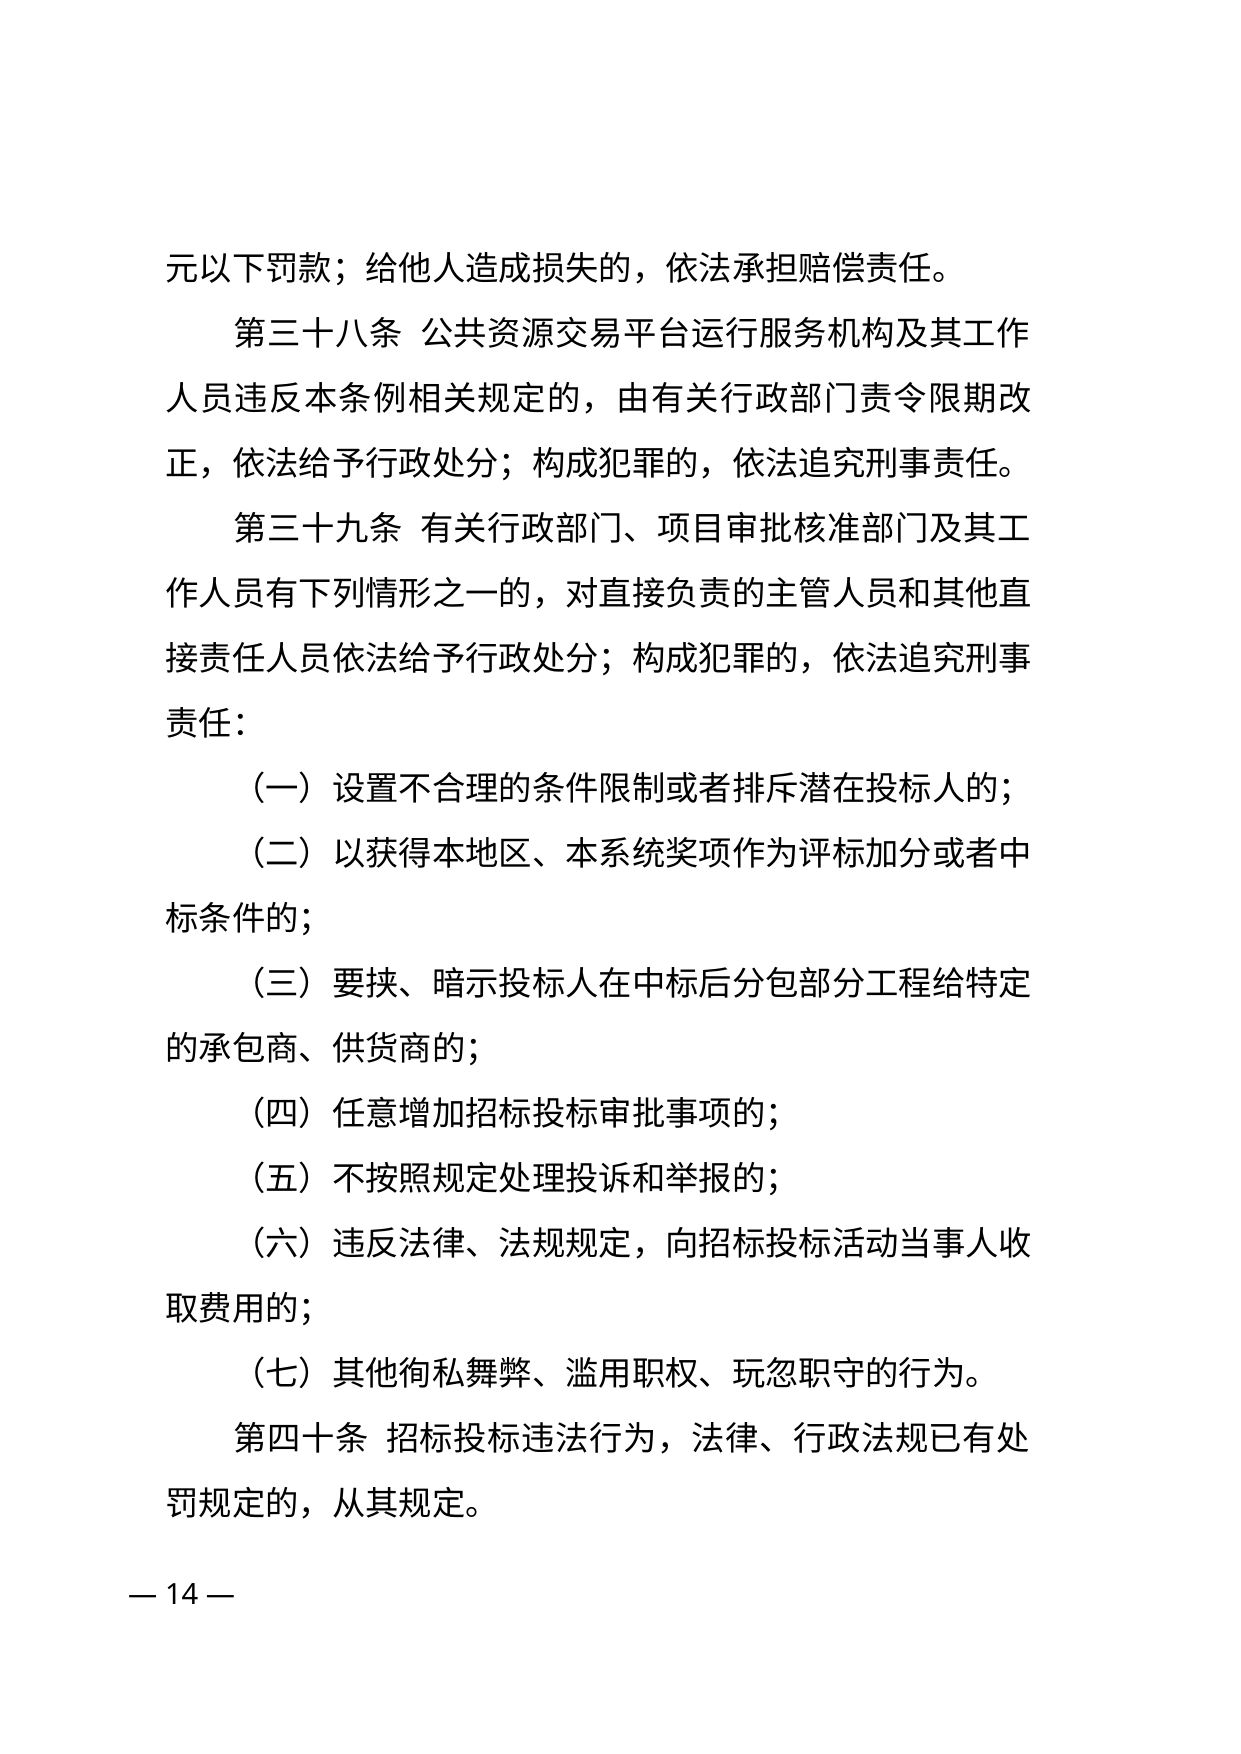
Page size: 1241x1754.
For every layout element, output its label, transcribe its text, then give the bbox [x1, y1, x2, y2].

text （五）不按照规定处理投诉和举报的； [165, 1143, 1032, 1208]
text （二）以获得本地区、本系统奖项作为评标加分或者中标条件的； [165, 818, 1032, 948]
text （四）任意增加招标投标审批事项的； [165, 1078, 1032, 1143]
text 第三十八条 公共资源交易平台运行服务机构及其工作人员违反本条例相关规定的，由有关行政部门责令限期改正，依法给予行政处分；构成犯罪的，依法追究刑事责任。 [165, 298, 1032, 493]
text （一）设置不合理的条件限制或者排斥潜在投标人的； [165, 753, 1032, 818]
text （三）要挟、暗示投标人在中标后分包部分工程给特定的承包商、供货商的； [165, 948, 1032, 1078]
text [165, 233, 1032, 298]
text 第三十九条 有关行政部门、项目审批核准部门及其工作人员有下列情形之一的，对直接负责的主管人员和其他直接责任人员依法给予行政处分；构成犯罪的，依法追究刑事责任： [165, 493, 1032, 753]
text （六）违反法律、法规规定，向招标投标活动当事人收取费用的； [165, 1208, 1032, 1338]
text 第四十条 招标投标违法行为，法律、行政法规已有处罚规定的，从其规定。 [165, 1403, 1032, 1533]
text （七）其他徇私舞弊、滥用职权、玩忽职守的行为。 [165, 1338, 1032, 1403]
